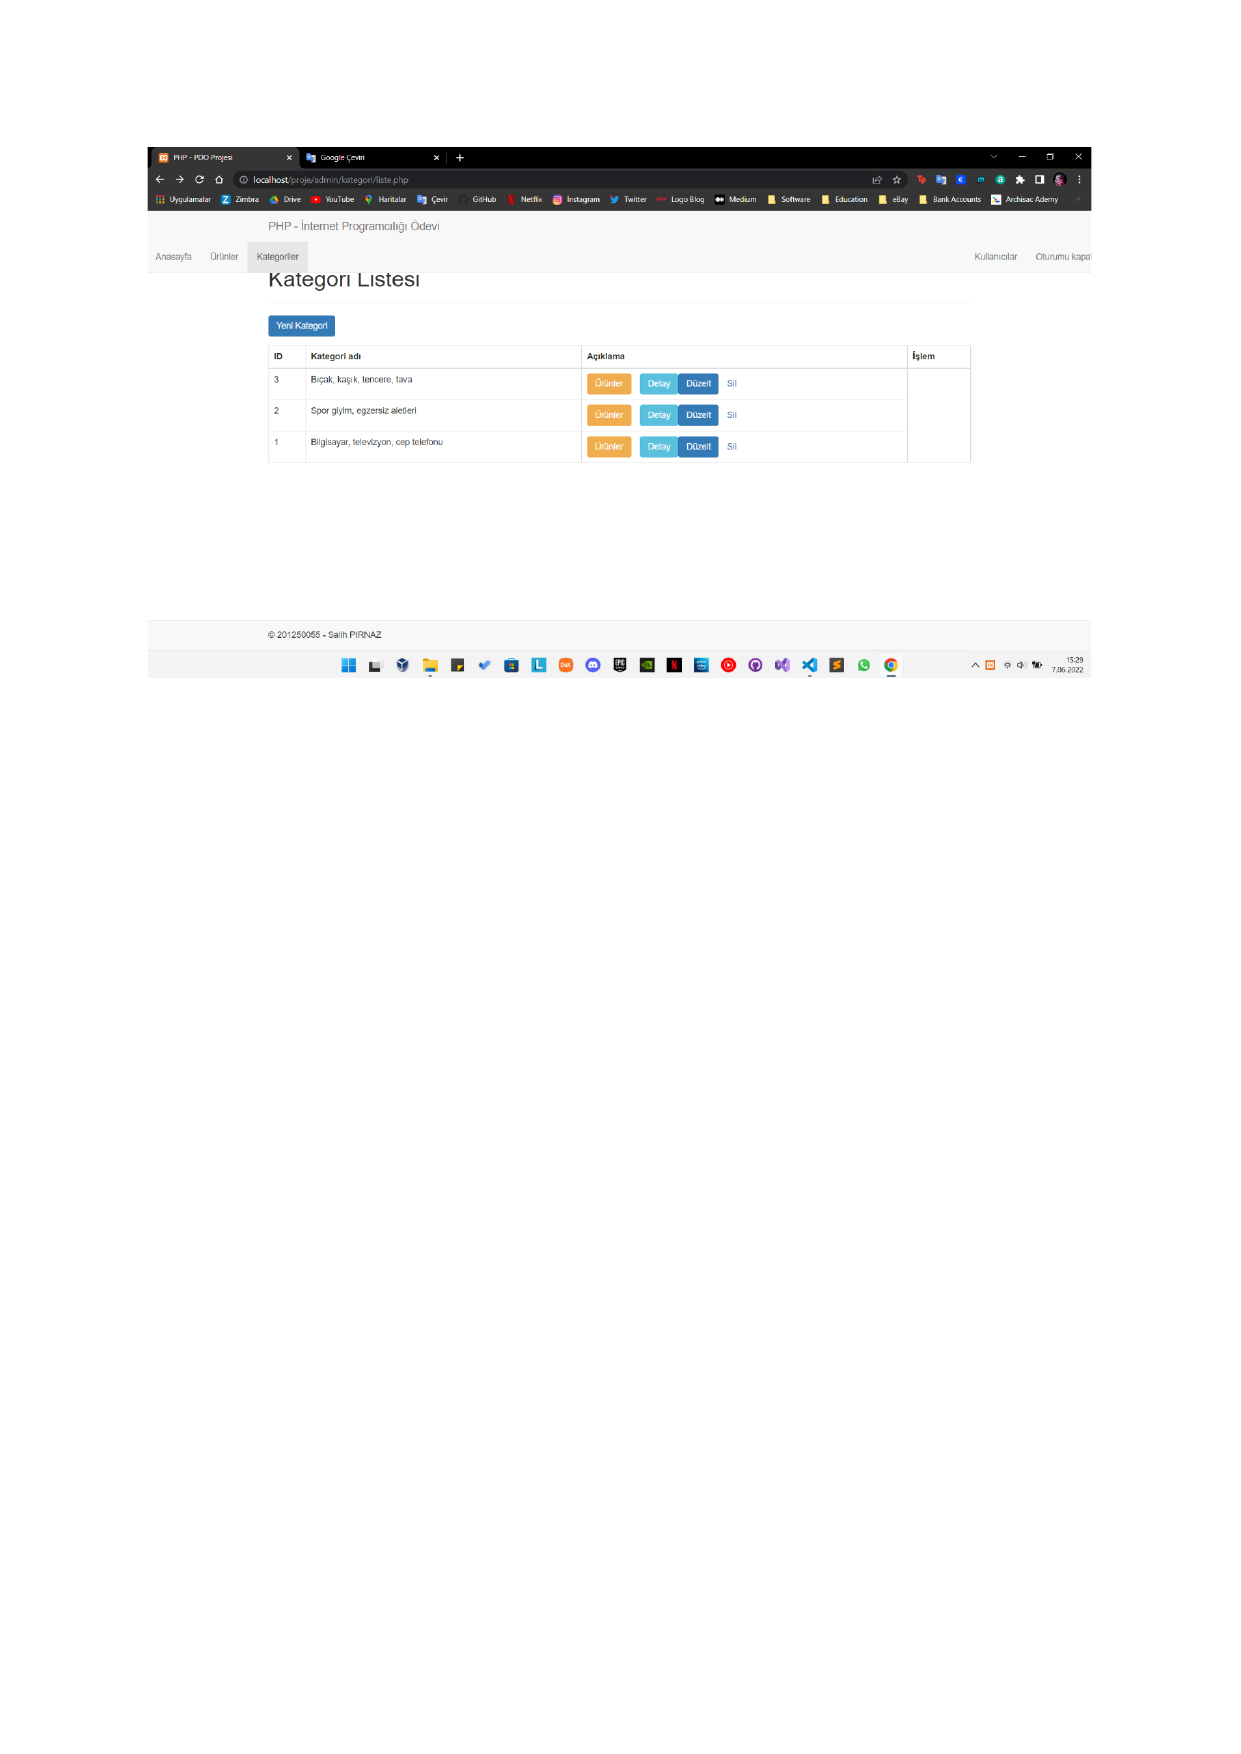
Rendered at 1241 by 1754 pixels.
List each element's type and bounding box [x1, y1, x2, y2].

picture [147, 147, 1092, 678]
